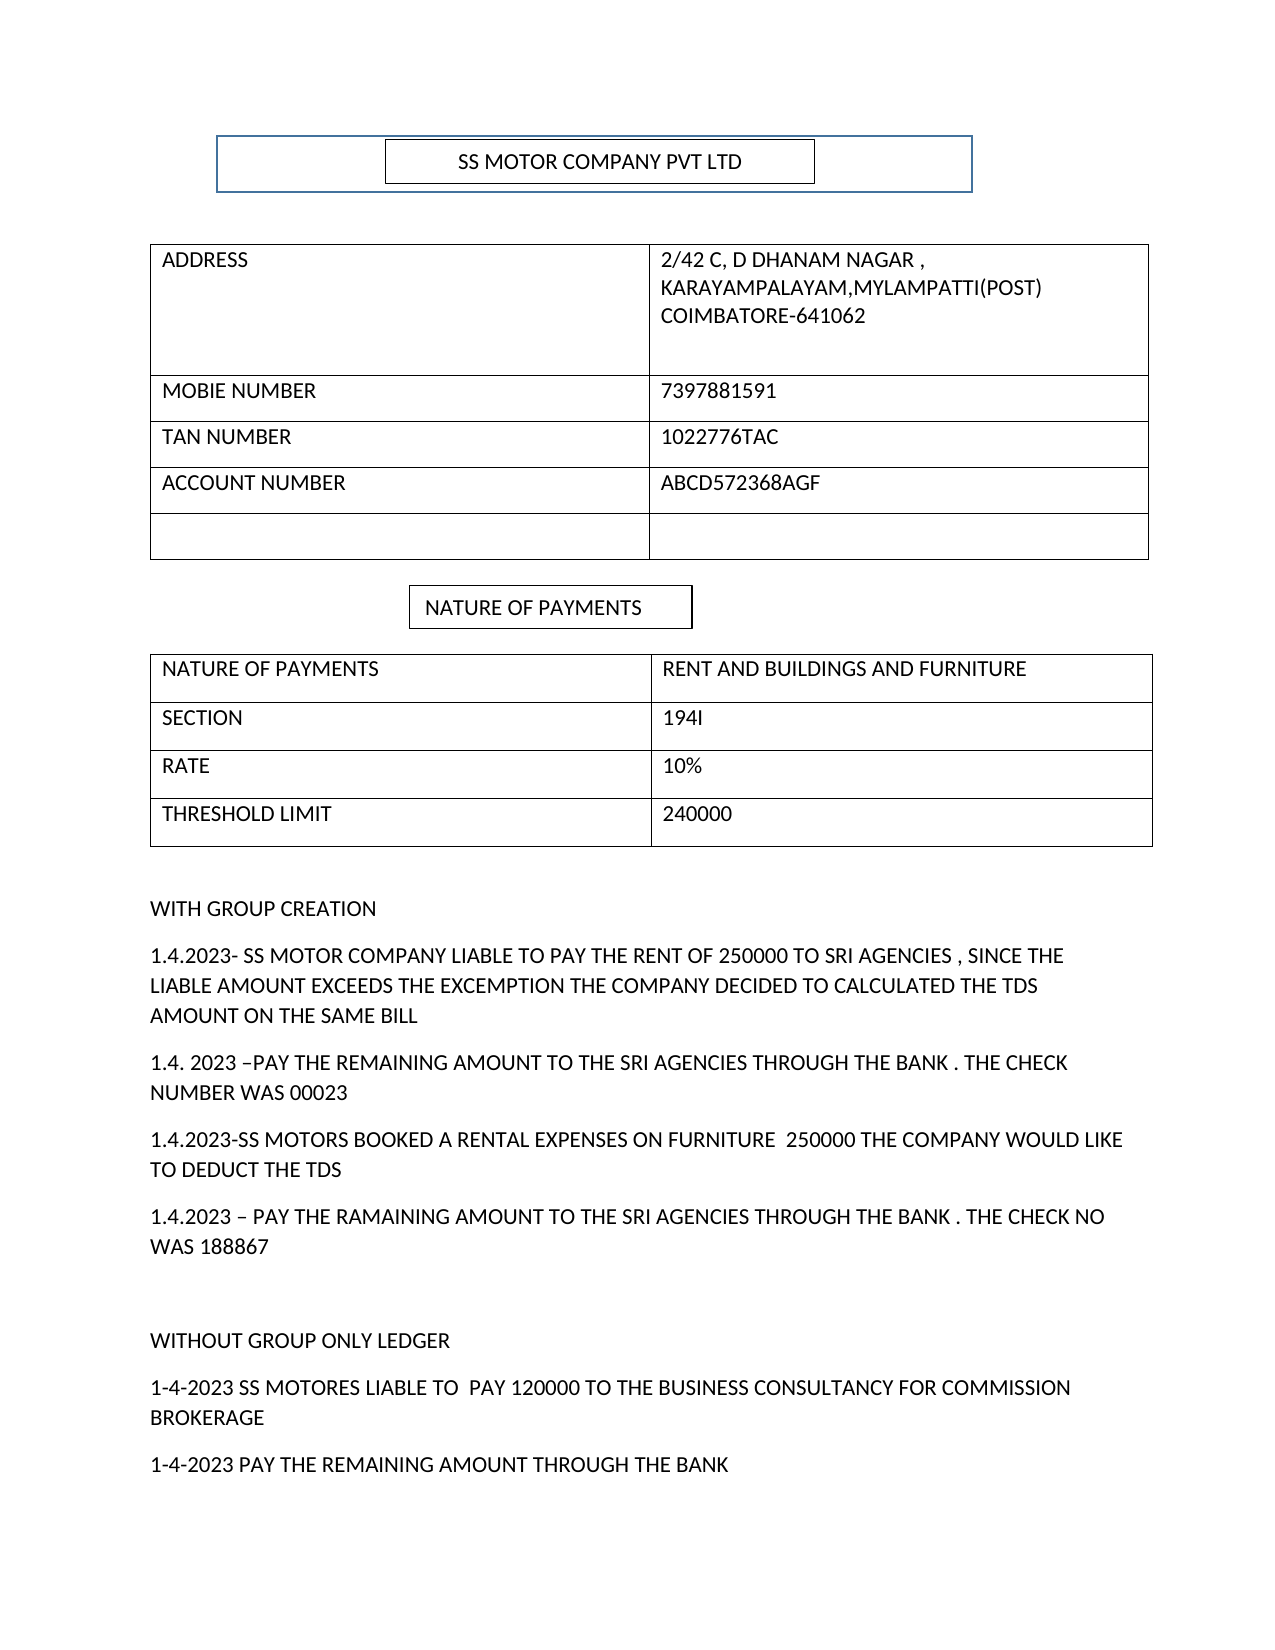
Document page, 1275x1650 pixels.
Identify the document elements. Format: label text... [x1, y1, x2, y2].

text WITHOUT GROUP ONLY LEDGER [150, 1326, 1125, 1354]
text 1-4-2023 PAY THE REMAINING AMOUNT THROUGH THE BANK [150, 1450, 1125, 1478]
table_header 2/42 C, D DHANAM NAGAR , KARAYAMPALAYAM,MYLAMPATTI(POST) COIMBATORE-641062 [650, 245, 1148, 375]
table_cell 1022776TAC [650, 422, 1148, 467]
table_cell 240000 [652, 799, 1152, 846]
table_header ADDRESS [151, 245, 649, 375]
table_header NATURE OF PAYMENTS [151, 655, 651, 702]
text 1.4.2023-SS MOTORS BOOKED A RENTAL EXPENSES ON FURNITURE 250000 THE COMPANY WOULD LIKE TO DEDUCT THE TDS [150, 1125, 1125, 1183]
table_cell [650, 514, 1148, 559]
table_cell ABCD572368AGF [650, 468, 1148, 513]
text 1.4.2023- SS MOTOR COMPANY LIABLE TO PAY THE RENT OF 250000 TO SRI AGENCIES , SINCE THE LIABLE AMOUNT EXCEEDS THE EXCEMPTION THE COMPANY DECIDED TO CALCULATED THE TDS AMOUNT ON THE SAME BILL [150, 941, 1125, 1029]
table_cell MOBIE NUMBER [151, 376, 649, 421]
text 1-4-2023 SS MOTORES LIABLE TO PAY 120000 TO THE BUSINESS CONSULTANCY FOR COMMISSION BROKERAGE [150, 1373, 1125, 1431]
table_cell RATE [151, 751, 651, 798]
table_cell TAN NUMBER [151, 422, 649, 467]
text 1.4.2023 – PAY THE RAMAINING AMOUNT TO THE SRI AGENCIES THROUGH THE BANK . THE CHECK NO WAS 188867 [150, 1202, 1125, 1260]
table_cell 10% [652, 751, 1152, 798]
text 1.4. 2023 –PAY THE REMAINING AMOUNT TO THE SRI AGENCIES THROUGH THE BANK . THE CHECK NUMBER WAS 00023 [150, 1048, 1125, 1106]
text WITH GROUP CREATION [150, 894, 1125, 922]
table_header RENT AND BUILDINGS AND FURNITURE [652, 655, 1152, 702]
table_cell ACCOUNT NUMBER [151, 468, 649, 513]
table_cell SECTION [151, 703, 651, 750]
table_cell [151, 514, 649, 559]
table_cell THRESHOLD LIMIT [151, 799, 651, 846]
table_cell 194I [652, 703, 1152, 750]
table_cell 7397881591 [650, 376, 1148, 421]
